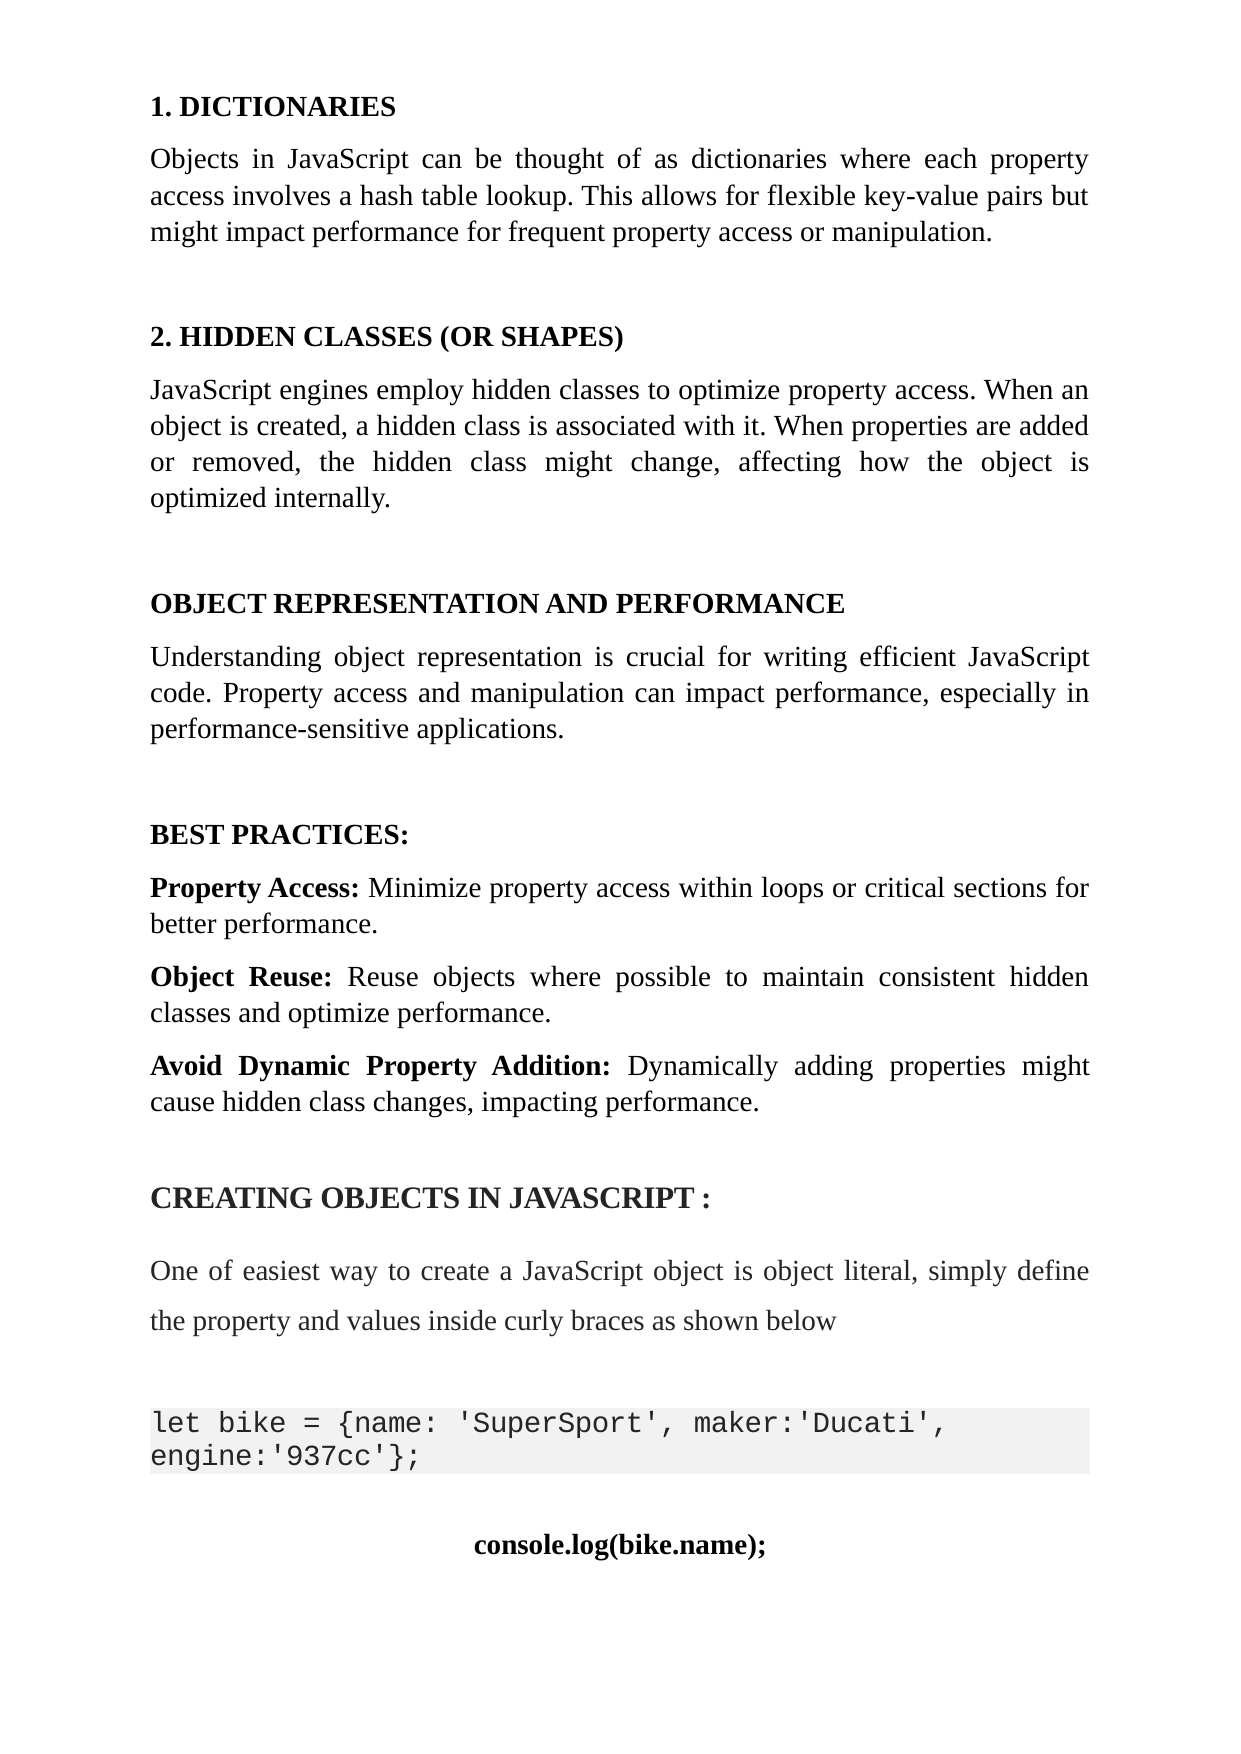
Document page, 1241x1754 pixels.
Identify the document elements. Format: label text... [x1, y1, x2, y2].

text console.log(bike.name); [150, 1527, 1090, 1561]
text Objects in JavaScript can be thought of as dictionaries where each property access involves a hash table lookup. This allows for flexible key-value pairs but might impact performance for frequent property access or manipulation. [150, 141, 1090, 247]
text Object Reuse: Reuse objects where possible to maintain consistent hidden classes and optimize performance. [150, 959, 1090, 1028]
text let bike = {name: 'SuperSport', maker:'Ducati', engine:'937cc'}; [150, 1408, 1090, 1474]
text JavaScript engines employ hidden classes to optimize property access. When an object is created, a hidden class is associated with it. When properties are added or removed, the hidden class might change, affecting how the object is optimized internally. [150, 372, 1090, 514]
text Property Access: Minimize property access within loops or critical sections for better performance. [150, 870, 1090, 939]
text Avoid Dynamic Property Addition: Dynamically adding properties might cause hidden class changes, impacting performance. [150, 1048, 1090, 1117]
text Understanding object representation is crucial for writing efficient JavaScript code. Property access and manipulation can impact performance, especially in performance-sensitive applications. [150, 639, 1090, 745]
text CREATING OBJECTS IN JAVASCRIPT : [150, 1169, 1090, 1216]
text 2. HIDDEN CLASSES (OR SHAPES) [150, 319, 1090, 353]
text 1. DICTIONARIES [150, 89, 1090, 122]
text OBJECT REPRESENTATION AND PERFORMANCE [150, 586, 1090, 620]
text BEST PRACTICES: [150, 817, 1090, 851]
text One of easiest way to create a JavaScript object is object literal, simply define the property and values inside curly braces as shown below [150, 1237, 1090, 1337]
